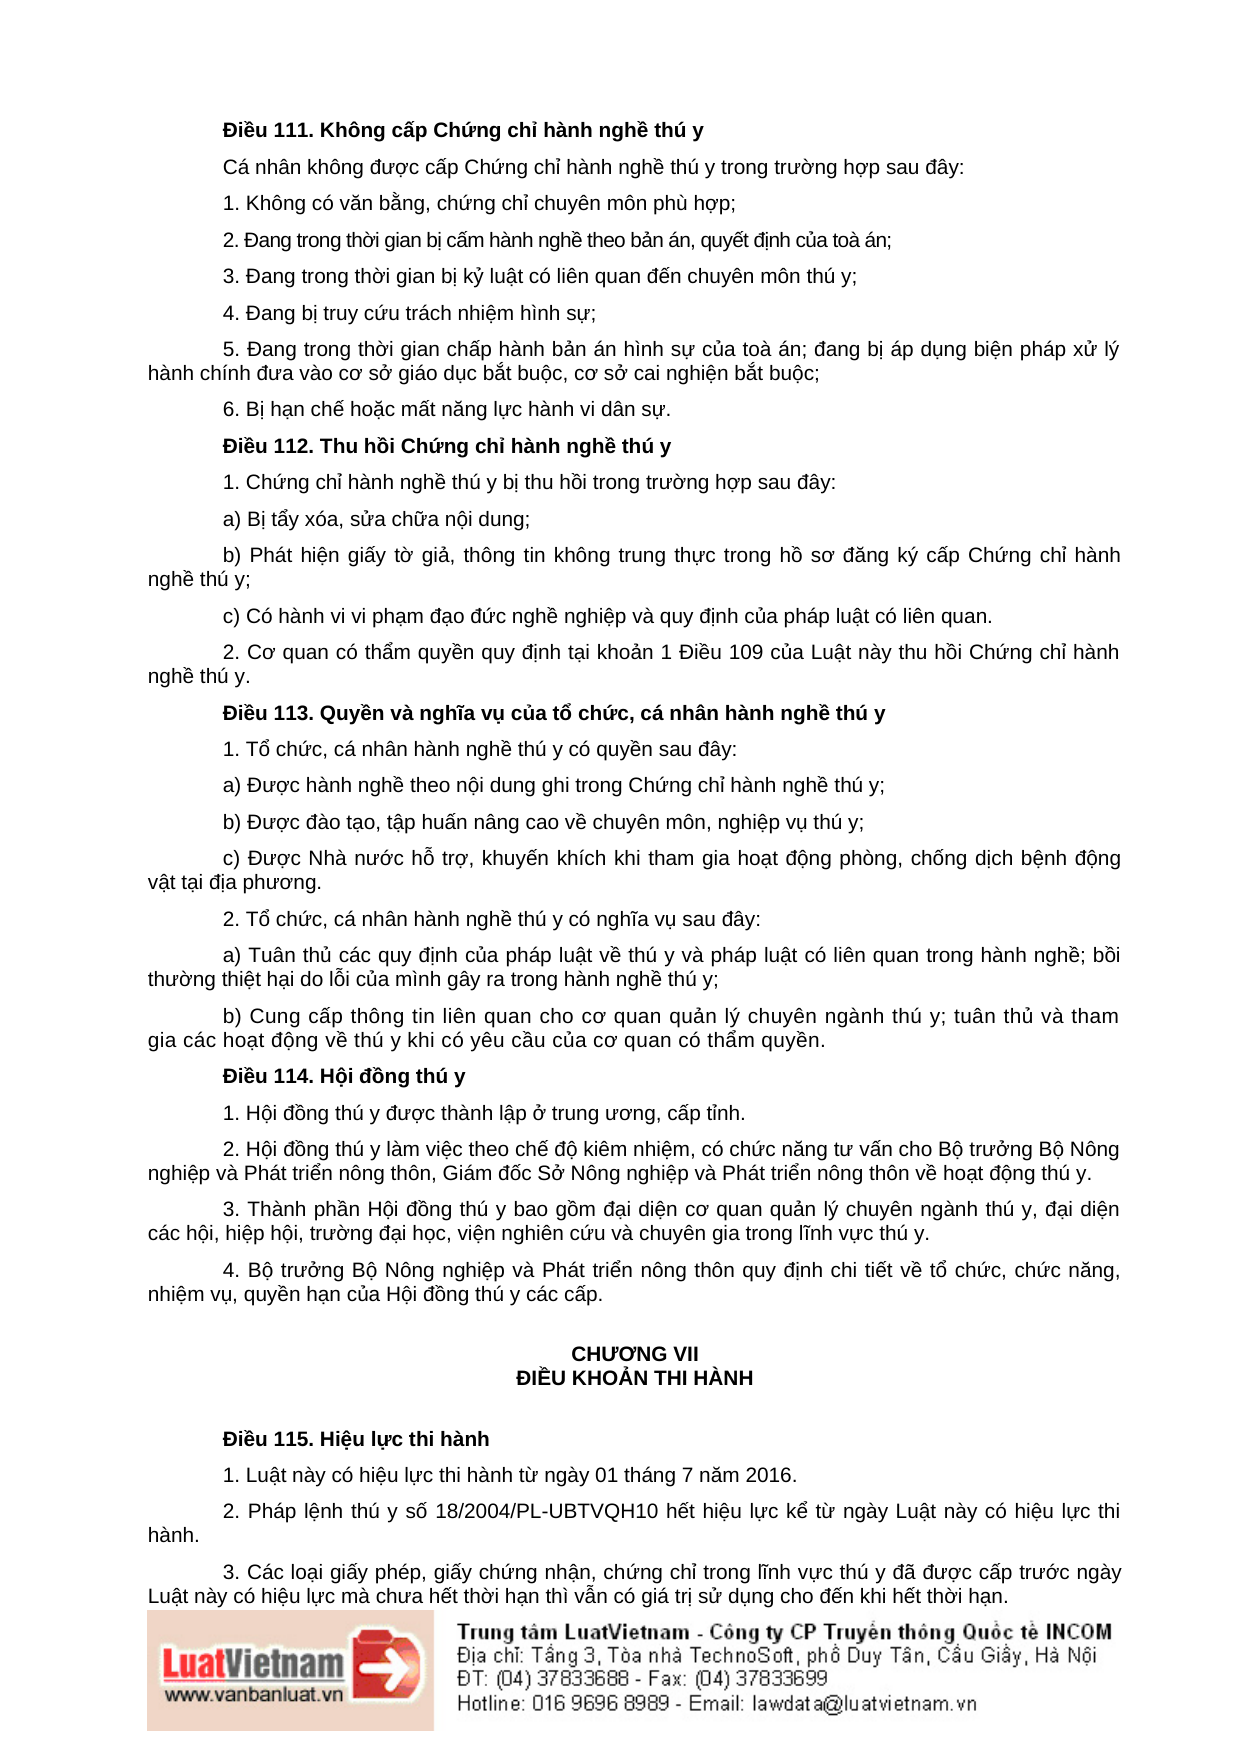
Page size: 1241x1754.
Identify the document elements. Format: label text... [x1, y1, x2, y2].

text 3. Các loại giấy phép, giấy chứng nhận, chứng chỉ trong lĩnh vực thú y đã được cấp trước ngày Luật này có hiệu lực mà chưa hết thời hạn thì vẫn có giá trị sử dụng cho đến khi hết thời hạn. [148, 1560, 1122, 1608]
text 1. Không có văn bằng, chứng chỉ chuyên môn phù hợp; [148, 191, 1122, 215]
text 1. Luật này có hiệu lực thi hành từ ngày 01 tháng 7 năm 2016. [148, 1463, 1122, 1487]
subtitle ĐIỀU KHOẢN THI HÀNH [148, 1366, 1122, 1390]
text 5. Đang trong thời gian chấp hành bản án hình sự của toà án; đang bị áp dụng biện pháp xử lý hành chính đưa vào cơ sở giáo dục bắt buộc, cơ sở cai nghiện bắt buộc; [148, 337, 1122, 385]
text a) Bị tẩy xóa, sửa chữa nội dung; [148, 507, 1122, 531]
text 1. Tổ chức, cá nhân hành nghề thú y có quyền sau đây: [148, 737, 1122, 761]
text Cá nhân không được cấp Chứng chỉ hành nghề thú y trong trường hợp sau đây: [148, 154, 1122, 178]
subtitle Điều 112. Thu hồi Chứng chỉ hành nghề thú y [148, 434, 1122, 458]
text b) Phát hiện giấy tờ giả, thông tin không trung thực trong hồ sơ đăng ký cấp Chứng chỉ hành nghề thú y; [148, 543, 1122, 591]
text 2. Đang trong thời gian bị cấm hành nghề theo bản án, quyết định của toà án; [148, 227, 1122, 251]
text 2. Hội đồng thú y làm việc theo chế độ kiêm nhiệm, có chức năng tư vấn cho Bộ trưởng Bộ Nông nghiệp và Phát triển nông thôn, Giám đốc Sở Nông nghiệp và Phát triển nông thôn về hoạt động thú y. [148, 1137, 1122, 1185]
text b) Cung cấp thông tin liên quan cho cơ quan quản lý chuyên ngành thú y; tuân thủ và tham gia các hoạt động về thú y khi có yêu cầu của cơ quan có thẩm quyền. [148, 1003, 1122, 1051]
text 3. Thành phần Hội đồng thú y bao gồm đại diện cơ quan quản lý chuyên ngành thú y, đại diện các hội, hiệp hội, trường đại học, viện nghiên cứu và chuyên gia trong lĩnh vực thú y. [148, 1197, 1122, 1245]
subtitle Điều 113. Quyền và nghĩa vụ của tổ chức, cá nhân hành nghề thú y [148, 700, 1122, 724]
text 2. Tổ chức, cá nhân hành nghề thú y có nghĩa vụ sau đây: [148, 907, 1122, 931]
text 6. Bị hạn chế hoặc mất năng lực hành vi dân sự. [148, 397, 1122, 421]
text c) Có hành vi vi phạm đạo đức nghề nghiệp và quy định của pháp luật có liên quan. [148, 603, 1122, 627]
text 1. Chứng chỉ hành nghề thú y bị thu hồi trong trường hợp sau đây: [148, 470, 1122, 494]
text 3. Đang trong thời gian bị kỷ luật có liên quan đến chuyên môn thú y; [148, 264, 1122, 288]
text b) Được đào tạo, tập huấn nâng cao về chuyên môn, nghiệp vụ thú y; [148, 810, 1122, 834]
text 1. Hội đồng thú y được thành lập ở trung ương, cấp tỉnh. [148, 1100, 1122, 1124]
subtitle Điều 115. Hiệu lực thi hành [148, 1426, 1122, 1450]
subtitle Điều 111. Không cấp Chứng chỉ hành nghề thú y [148, 118, 1122, 142]
text 4. Đang bị truy cứu trách nhiệm hình sự; [148, 300, 1122, 324]
picture [147, 1610, 1122, 1731]
text a) Được hành nghề theo nội dung ghi trong Chứng chỉ hành nghề thú y; [148, 773, 1122, 797]
text c) Được Nhà nước hỗ trợ, khuyến khích khi tham gia hoạt động phòng, chống dịch bệnh động vật tại địa phương. [148, 846, 1122, 894]
text a) Tuân thủ các quy định của pháp luật về thú y và pháp luật có liên quan trong hành nghề; bồi thường thiệt hại do lỗi của mình gây ra trong hành nghề thú y; [148, 943, 1122, 991]
text 2. Pháp lệnh thú y số 18/2004/PL-UBTVQH10 hết hiệu lực kể từ ngày Luật này có hiệu lực thi hành. [148, 1499, 1122, 1547]
text 4. Bộ trưởng Bộ Nông nghiệp và Phát triển nông thôn quy định chi tiết về tổ chức, chức năng, nhiệm vụ, quyền hạn của Hội đồng thú y các cấp. [148, 1258, 1122, 1306]
subtitle CHƯƠNG VII [148, 1342, 1122, 1366]
subtitle Điều 114. Hội đồng thú y [148, 1064, 1122, 1088]
text 2. Cơ quan có thẩm quyền quy định tại khoản 1 Điều 109 của Luật này thu hồi Chứng chỉ hành nghề thú y. [148, 640, 1122, 688]
